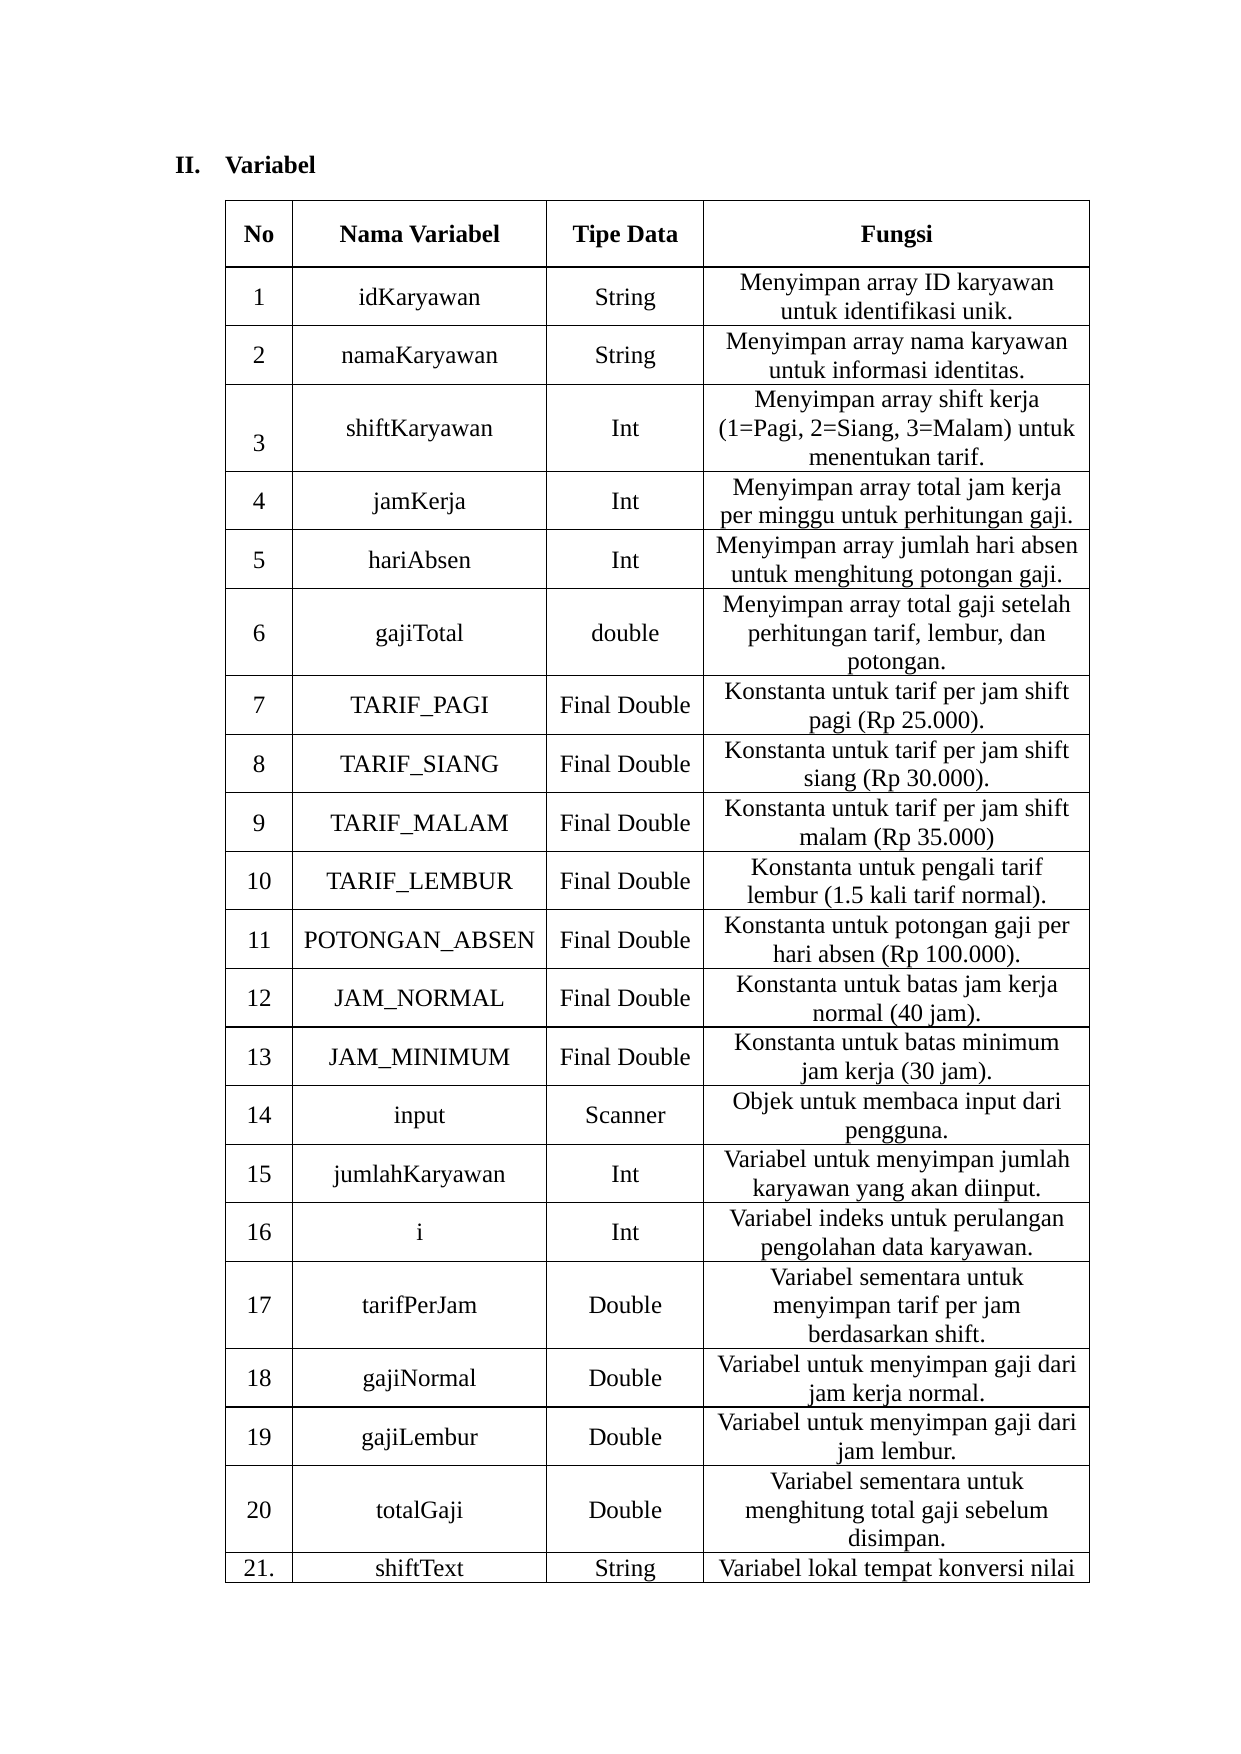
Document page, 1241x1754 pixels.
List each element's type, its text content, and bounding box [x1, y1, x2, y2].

table_cell Final Double [547, 910, 703, 968]
table_cell double [547, 589, 703, 675]
table_cell 4 [226, 472, 292, 529]
table_cell Int [547, 530, 703, 588]
table_cell input [293, 1086, 546, 1143]
table_cell Final Double [547, 793, 703, 851]
table_cell 16 [226, 1203, 292, 1261]
table_cell 9 [226, 793, 292, 851]
table_cell idKaryawan [293, 268, 546, 325]
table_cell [704, 1553, 1089, 1582]
table_cell POTONGAN_ABSEN [293, 910, 546, 968]
table_cell Final Double [547, 969, 703, 1026]
table_cell 17 [226, 1262, 292, 1348]
table_cell 10 [226, 852, 292, 909]
table_cell Objek untuk membaca input dari pengguna. [704, 1086, 1089, 1143]
table_cell JAM_MINIMUM [293, 1028, 546, 1085]
table_cell Variabel indeks untuk perulangan pengolahan data karyawan. [704, 1203, 1089, 1261]
table_cell Double [547, 1349, 703, 1406]
table_cell 3 [226, 385, 292, 471]
table_cell 7 [226, 676, 292, 734]
table_cell tarifPerJam [293, 1262, 546, 1348]
table_cell 15 [226, 1145, 292, 1202]
table_cell Scanner [547, 1086, 703, 1143]
table_cell Int [547, 1203, 703, 1261]
table_cell gajiNormal [293, 1349, 546, 1406]
table_cell shiftKaryawan [293, 385, 546, 471]
table_header Fungsi [704, 201, 1089, 266]
table_cell Konstanta untuk tarif per jam shift pagi (Rp 25.000). [704, 676, 1089, 734]
table_cell JAM_NORMAL [293, 969, 546, 1026]
table_header Nama Variabel [293, 201, 546, 266]
table_cell Konstanta untuk batas minimum jam kerja (30 jam). [704, 1028, 1089, 1085]
table_cell 12 [226, 969, 292, 1026]
table_cell Konstanta untuk tarif per jam shift siang (Rp 30.000). [704, 735, 1089, 792]
table_header Tipe Data [547, 201, 703, 266]
table_cell Menyimpan array nama karyawan untuk informasi identitas. [704, 326, 1089, 383]
table_cell 21. [226, 1553, 292, 1582]
table_cell gajiTotal [293, 589, 546, 675]
table_cell 8 [226, 735, 292, 792]
table_cell TARIF_PAGI [293, 676, 546, 734]
table_cell Final Double [547, 676, 703, 734]
table_cell Final Double [547, 852, 703, 909]
table_cell String [547, 326, 703, 383]
table_cell Variabel sementara untuk menghitung total gaji sebelum disimpan. [704, 1466, 1089, 1552]
table_cell 19 [226, 1408, 292, 1465]
table_cell Menyimpan array total gaji setelah perhitungan tarif, lembur, dan potongan. [704, 589, 1089, 675]
list Variabel [187, 150, 1090, 179]
table_cell 20 [226, 1466, 292, 1552]
table_cell jamKerja [293, 472, 546, 529]
table_cell shiftText [293, 1553, 546, 1582]
table_cell TARIF_SIANG [293, 735, 546, 792]
table_cell Konstanta untuk tarif per jam shift malam (Rp 35.000) [704, 793, 1089, 851]
table_cell gajiLembur [293, 1408, 546, 1465]
table_cell String [547, 268, 703, 325]
table_cell Variabel untuk menyimpan gaji dari jam kerja normal. [704, 1349, 1089, 1406]
table_cell Menyimpan array ID karyawan untuk identifikasi unik. [704, 268, 1089, 325]
table_cell jumlahKaryawan [293, 1145, 546, 1202]
table_cell 2 [226, 326, 292, 383]
table_cell TARIF_MALAM [293, 793, 546, 851]
table_cell Double [547, 1466, 703, 1552]
table_cell Variabel untuk menyimpan gaji dari jam lembur. [704, 1408, 1089, 1465]
table_cell 5 [226, 530, 292, 588]
table_cell Menyimpan array shift kerja (1=Pagi, 2=Siang, 3=Malam) untuk menentukan tarif. [704, 385, 1089, 471]
table_cell Konstanta untuk potongan gaji per hari absen (Rp 100.000). [704, 910, 1089, 968]
table_cell Double [547, 1262, 703, 1348]
table_cell Menyimpan array total jam kerja per minggu untuk perhitungan gaji. [704, 472, 1089, 529]
table_cell Konstanta untuk pengali tarif lembur (1.5 kali tarif normal). [704, 852, 1089, 909]
table_cell Variabel untuk menyimpan jumlah karyawan yang akan diinput. [704, 1145, 1089, 1202]
table_cell totalGaji [293, 1466, 546, 1552]
table_cell namaKaryawan [293, 326, 546, 383]
table_cell 6 [226, 589, 292, 675]
table_cell 14 [226, 1086, 292, 1143]
table_header No [226, 201, 292, 266]
table_cell 11 [226, 910, 292, 968]
table_cell Konstanta untuk batas jam kerja normal (40 jam). [704, 969, 1089, 1026]
table_cell hariAbsen [293, 530, 546, 588]
table_cell 18 [226, 1349, 292, 1406]
table_cell Final Double [547, 735, 703, 792]
table_cell i [293, 1203, 546, 1261]
table_cell Menyimpan array jumlah hari absen untuk menghitung potongan gaji. [704, 530, 1089, 588]
table_cell 1 [226, 268, 292, 325]
table_cell Int [547, 1145, 703, 1202]
table_cell TARIF_LEMBUR [293, 852, 546, 909]
table_cell Int [547, 472, 703, 529]
table_cell Double [547, 1408, 703, 1465]
table_cell Final Double [547, 1028, 703, 1085]
table_cell Int [547, 385, 703, 471]
table_cell 13 [226, 1028, 292, 1085]
table_cell Variabel sementara untuk menyimpan tarif per jam berdasarkan shift. [704, 1262, 1089, 1348]
table_cell String [547, 1553, 703, 1582]
